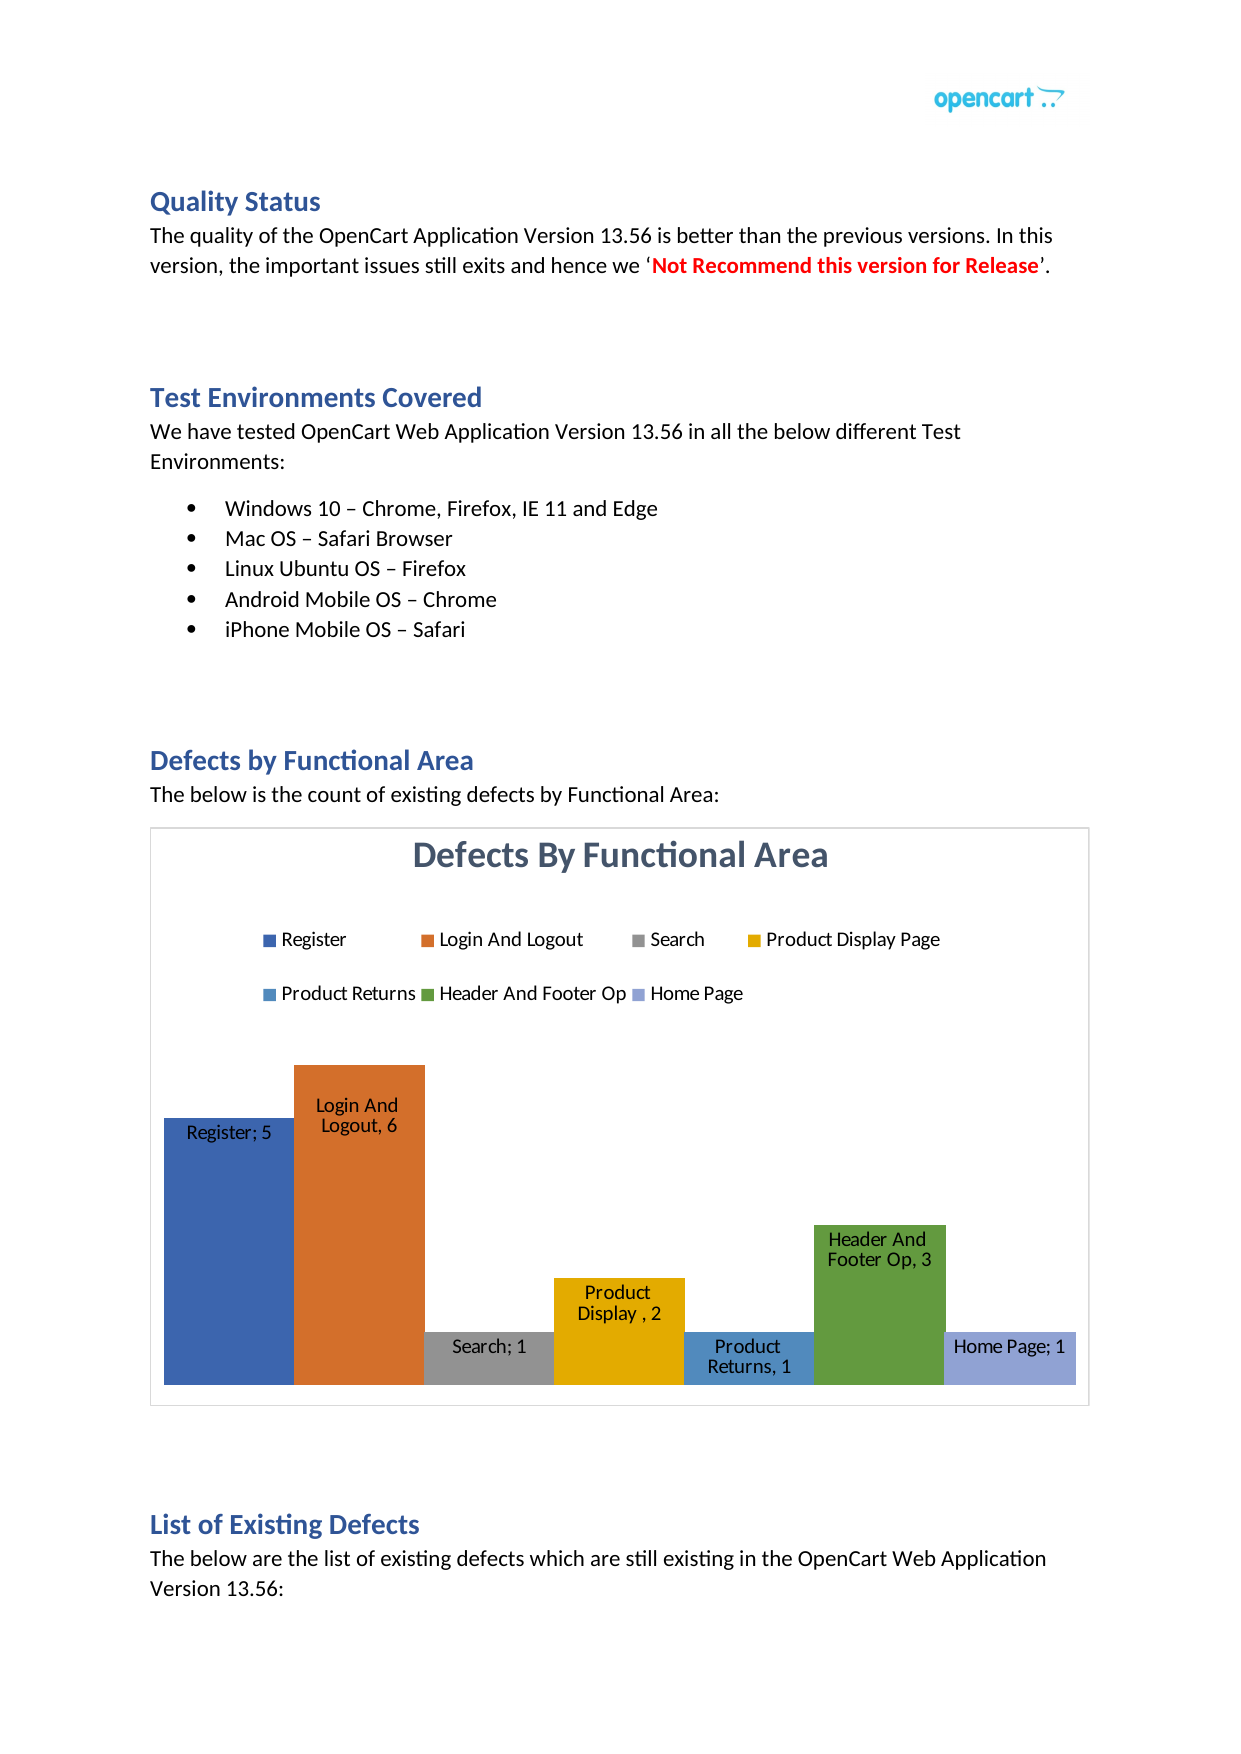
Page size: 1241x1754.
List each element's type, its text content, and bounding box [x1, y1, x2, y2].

list iPhone Mobile OS – Safari [187, 615, 1090, 643]
subtitle Test Environments Covered [150, 379, 1090, 414]
text The below is the count of existing defects by Functional Area: [150, 781, 1090, 808]
list Windows 10 – Chrome, Firefox, IE 11 and Edge [187, 494, 1090, 522]
list Linux Ubuntu OS – Firefox [187, 554, 1090, 583]
list Mac OS – Safari Browser [187, 524, 1090, 552]
text We have tested OpenCart Web Application Version 13.56 in all the below different Test Environments: [150, 417, 1090, 475]
subtitle Quality Status [150, 183, 1090, 218]
text The below are the list of existing defects which are still existing in the OpenCart Web Application Version 13.56: [150, 1544, 1090, 1602]
subtitle Defects by Functional Area [150, 742, 1090, 778]
subtitle List of Existing Defects [150, 1506, 1090, 1541]
text The quality of the OpenCart Application Version 13.56 is better than the previous versions. In this version, the important issues still exits and hence we ‘Not Recommend this version for Release’. [150, 221, 1090, 279]
list Android Mobile OS – Chrome [187, 585, 1090, 613]
picture [924, 73, 1091, 127]
